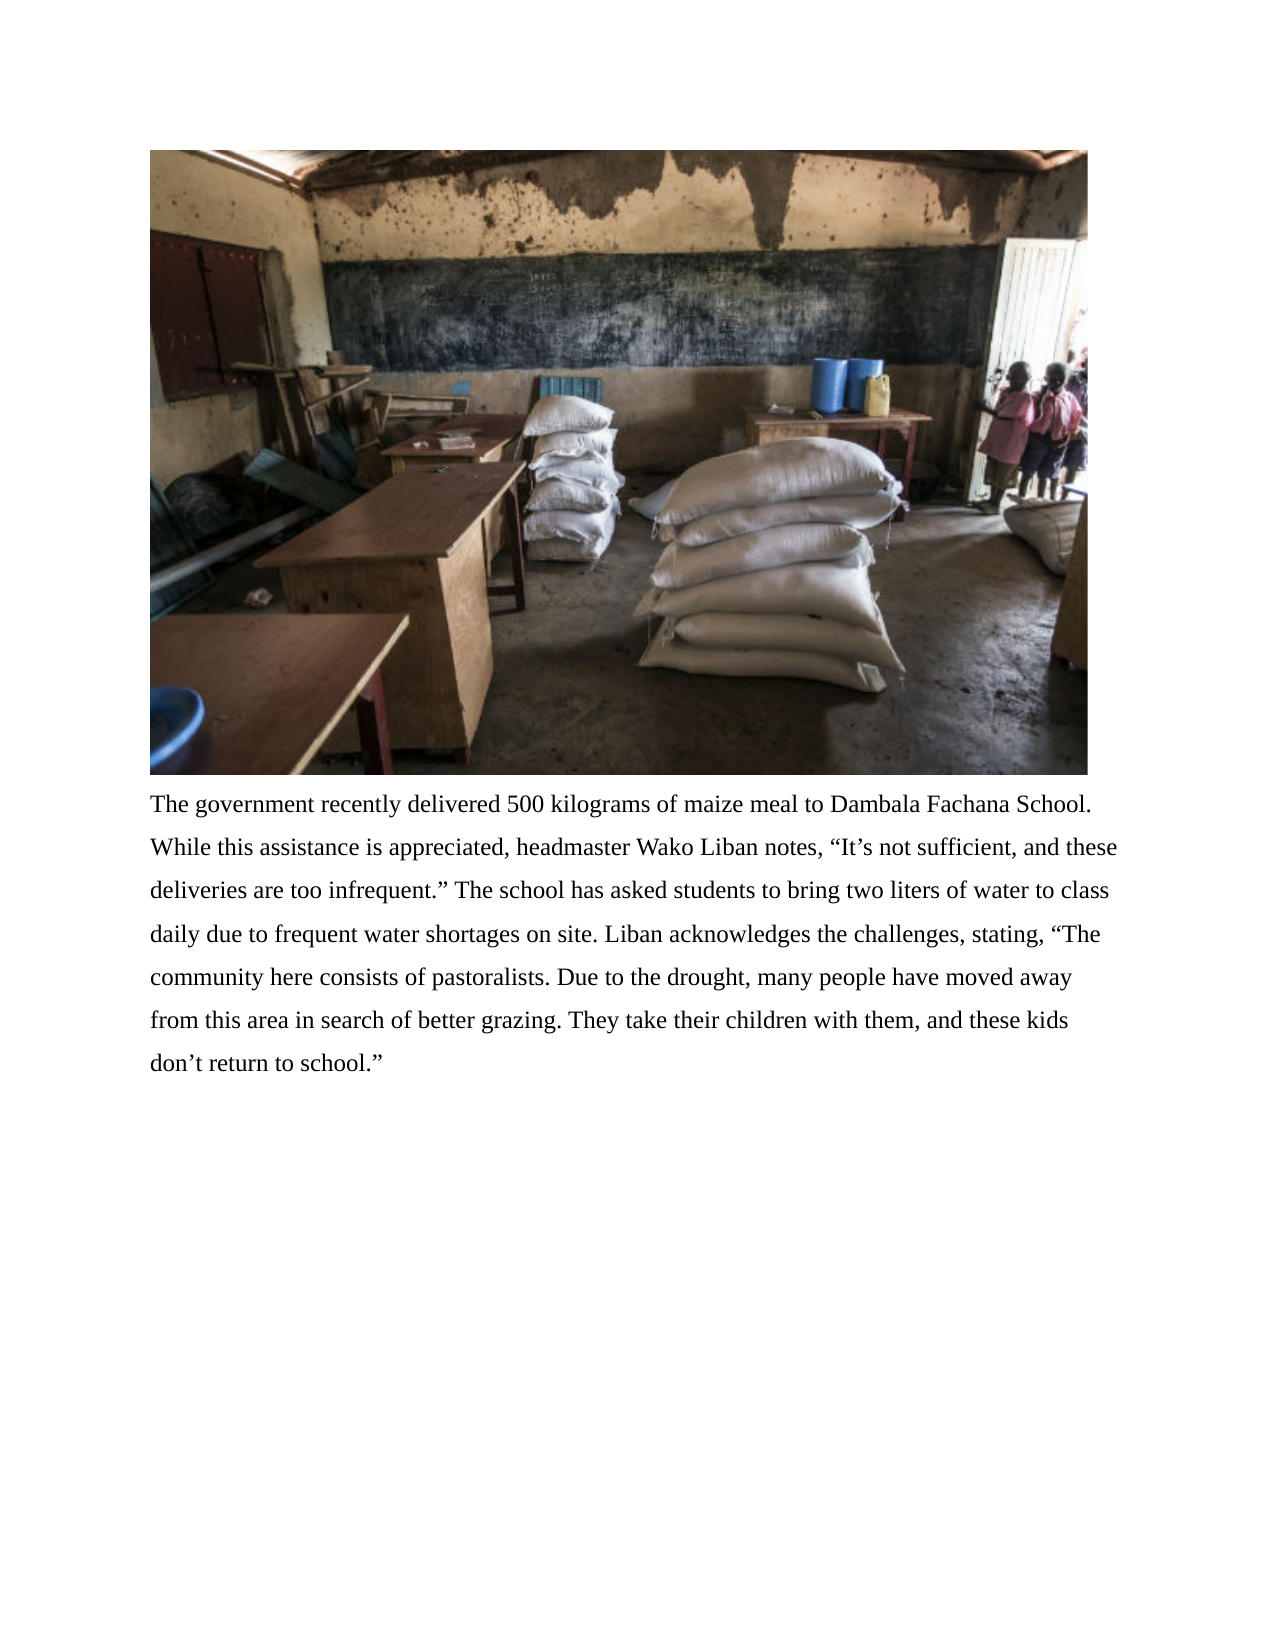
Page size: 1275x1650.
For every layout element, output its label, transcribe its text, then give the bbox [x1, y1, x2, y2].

picture [150, 150, 1088, 775]
